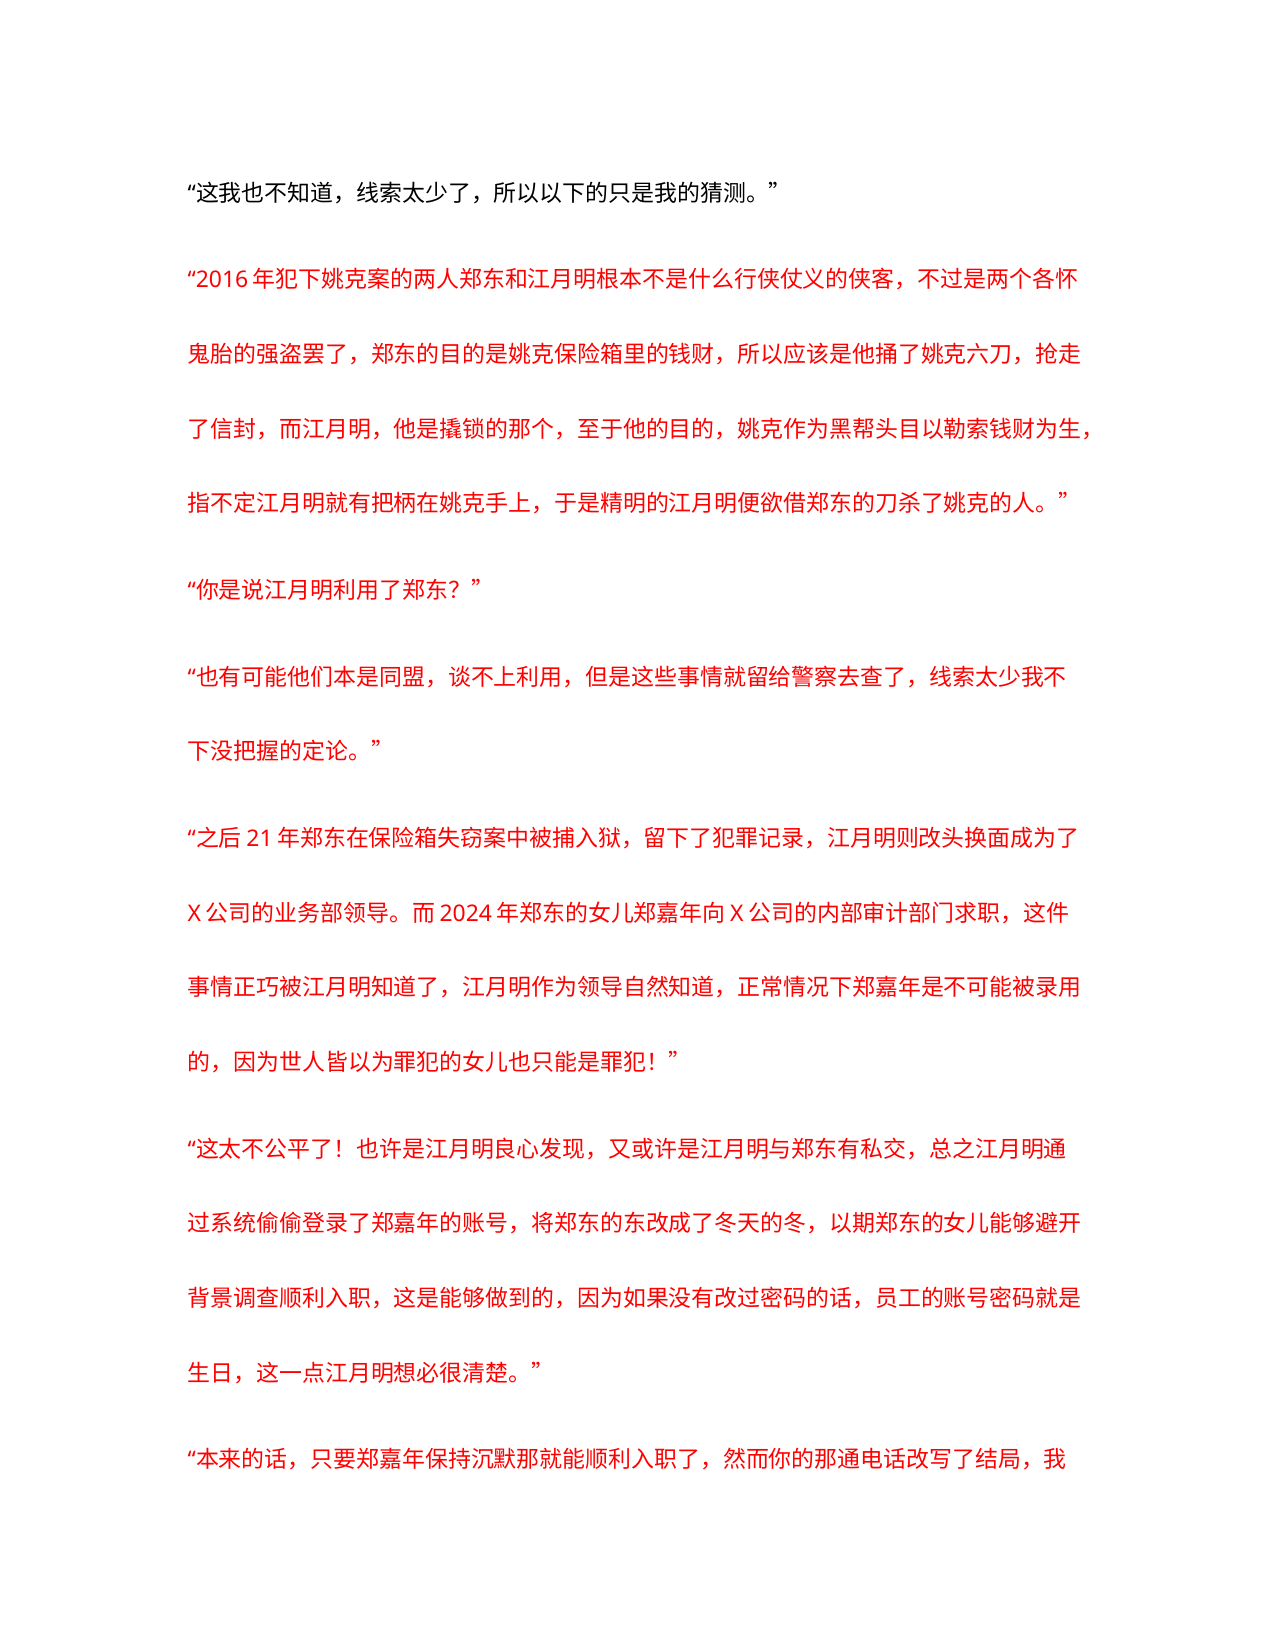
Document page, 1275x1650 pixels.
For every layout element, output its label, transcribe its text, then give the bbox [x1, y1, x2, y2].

text “你是说江月明利用了郑东？” [187, 556, 1087, 621]
text “这太不公平了！也许是江月明良心发现，又或许是江月明与郑东有私交，总之江月明通过系统偷偷登录了郑嘉年的账号，将郑东的东改成了冬天的冬，以期郑东的女儿能够避开背景调查顺利入职，这是能够做到的，因为如果没有改过密码的话，员工的账号密码就是生日，这一点江月明想必很清楚。” [187, 1114, 1087, 1404]
text “之后21年郑东在保险箱失窃案中被捕入狱，留下了犯罪记录，江月明则改头换面成为了X公司的业务部领导。而2024年郑东的女儿郑嘉年向X公司的内部审计部门求职，这件事情正巧被江月明知道了，江月明作为领导自然知道，正常情况下郑嘉年是不可能被录用的，因为世人皆以为罪犯的女儿也只能是罪犯！” [187, 804, 1087, 1093]
text “这我也不知道，线索太少了，所以以下的只是我的猜测。” [187, 159, 1087, 224]
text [187, 1425, 1087, 1490]
text “也有可能他们本是同盟，谈不上利用，但是这些事情就留给警察去查了，线索太少我不下没把握的定论。” [187, 643, 1087, 782]
text “2016年犯下姚克案的两人郑东和江月明根本不是什么行侠仗义的侠客，不过是两个各怀鬼胎的强盗罢了，郑东的目的是姚克保险箱里的钱财，所以应该是他捅了姚克六刀，抢走了信封，而江月明，他是撬锁的那个，至于他的目的，姚克作为黑帮头目以勒索钱财为生，指不定江月明就有把柄在姚克手上，于是精明的江月明便欲借郑东的刀杀了姚克的人。” [187, 245, 1087, 534]
